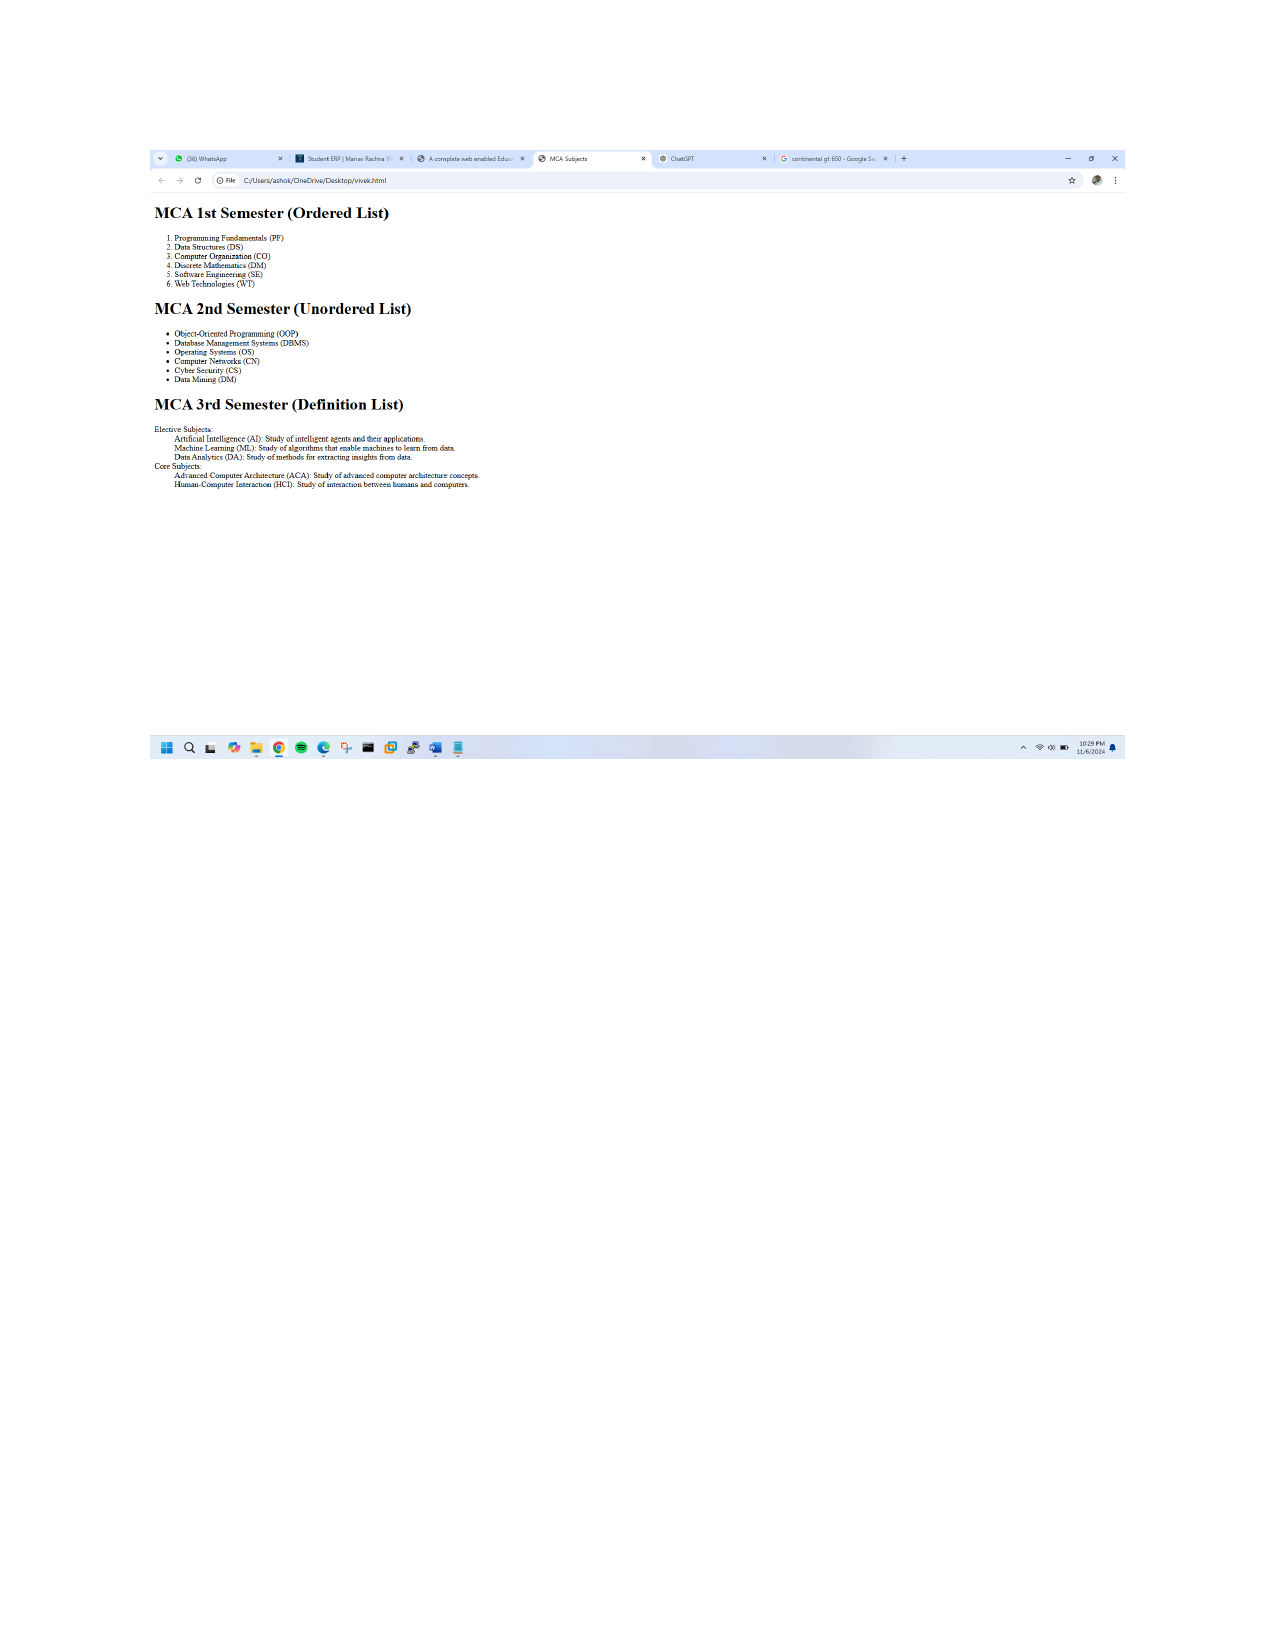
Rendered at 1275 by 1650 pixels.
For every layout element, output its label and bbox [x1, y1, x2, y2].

picture [150, 150, 1125, 759]
